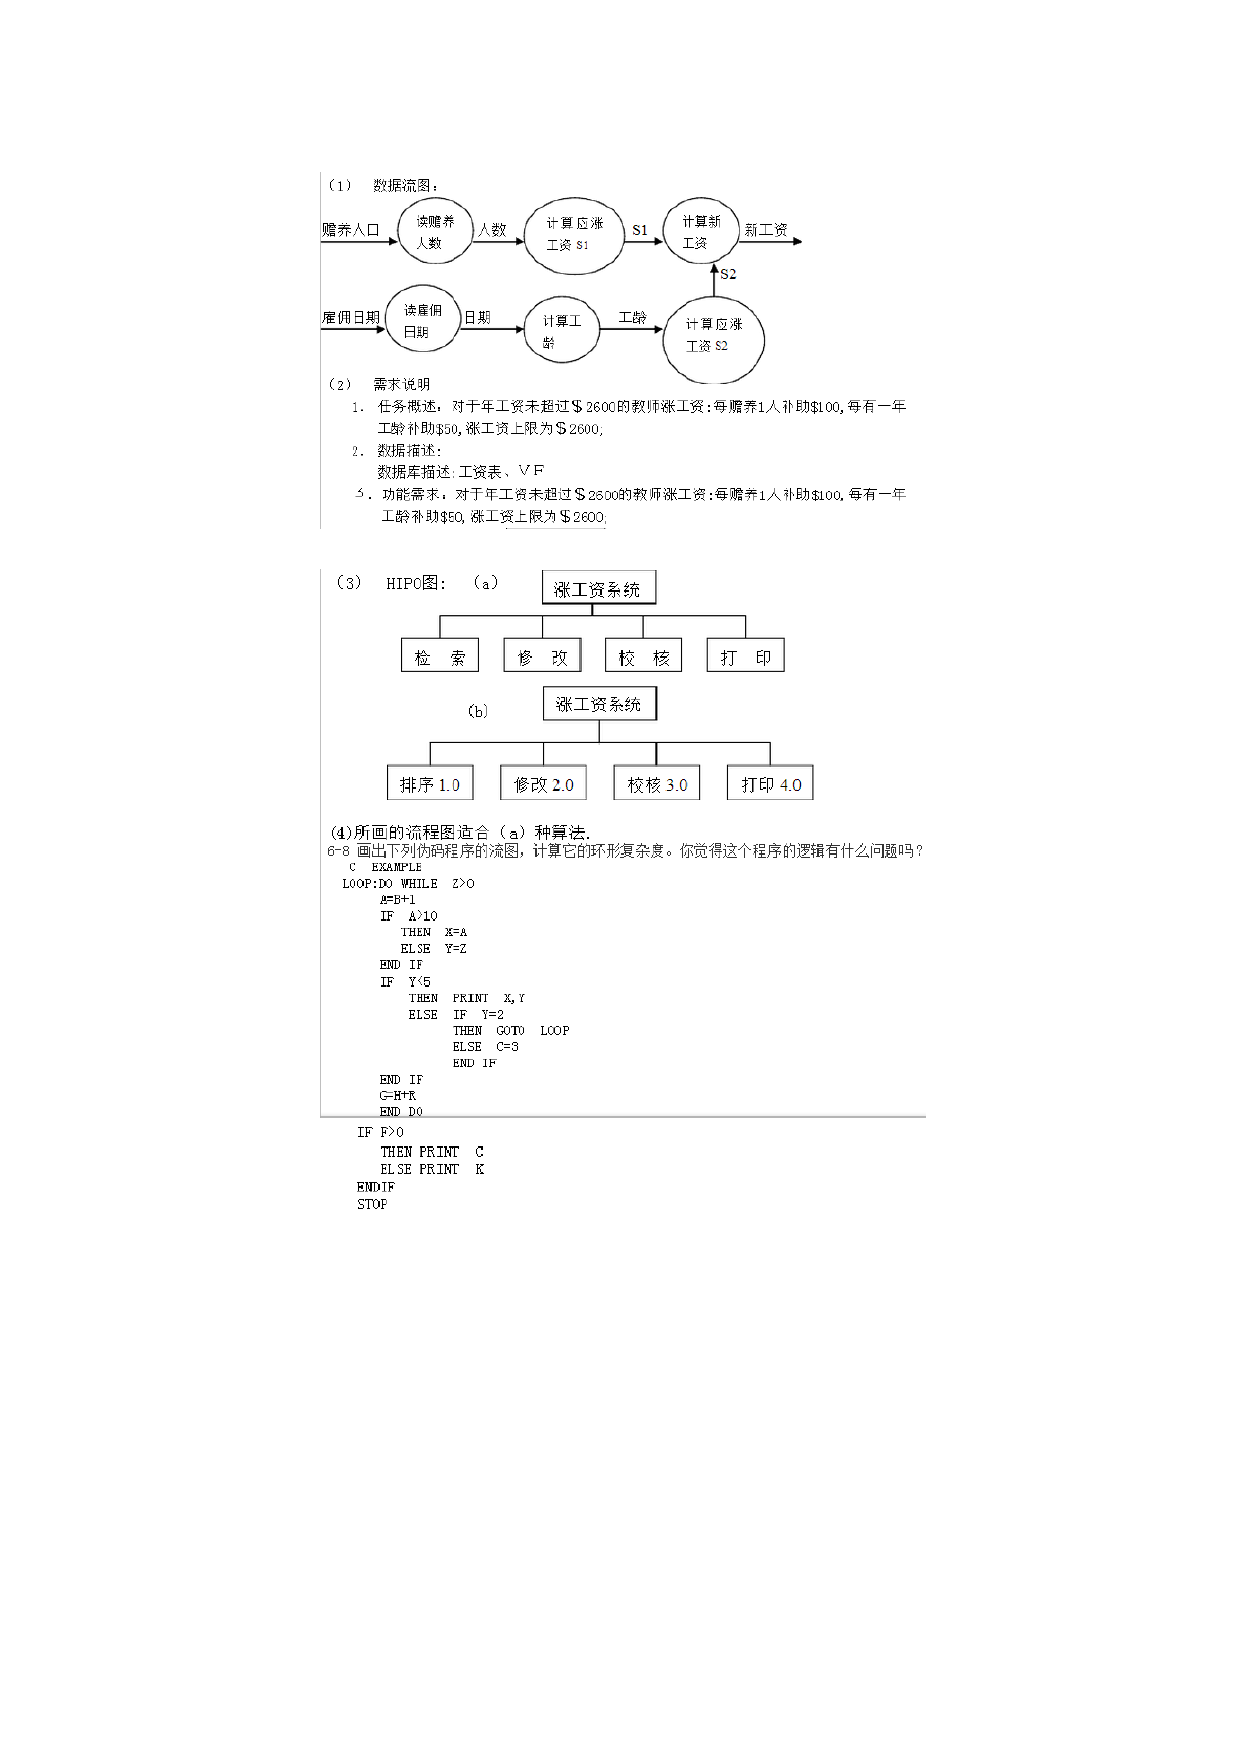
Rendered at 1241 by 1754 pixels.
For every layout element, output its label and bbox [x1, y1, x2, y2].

picture [187, 568, 1053, 1224]
picture [187, 172, 1053, 533]
